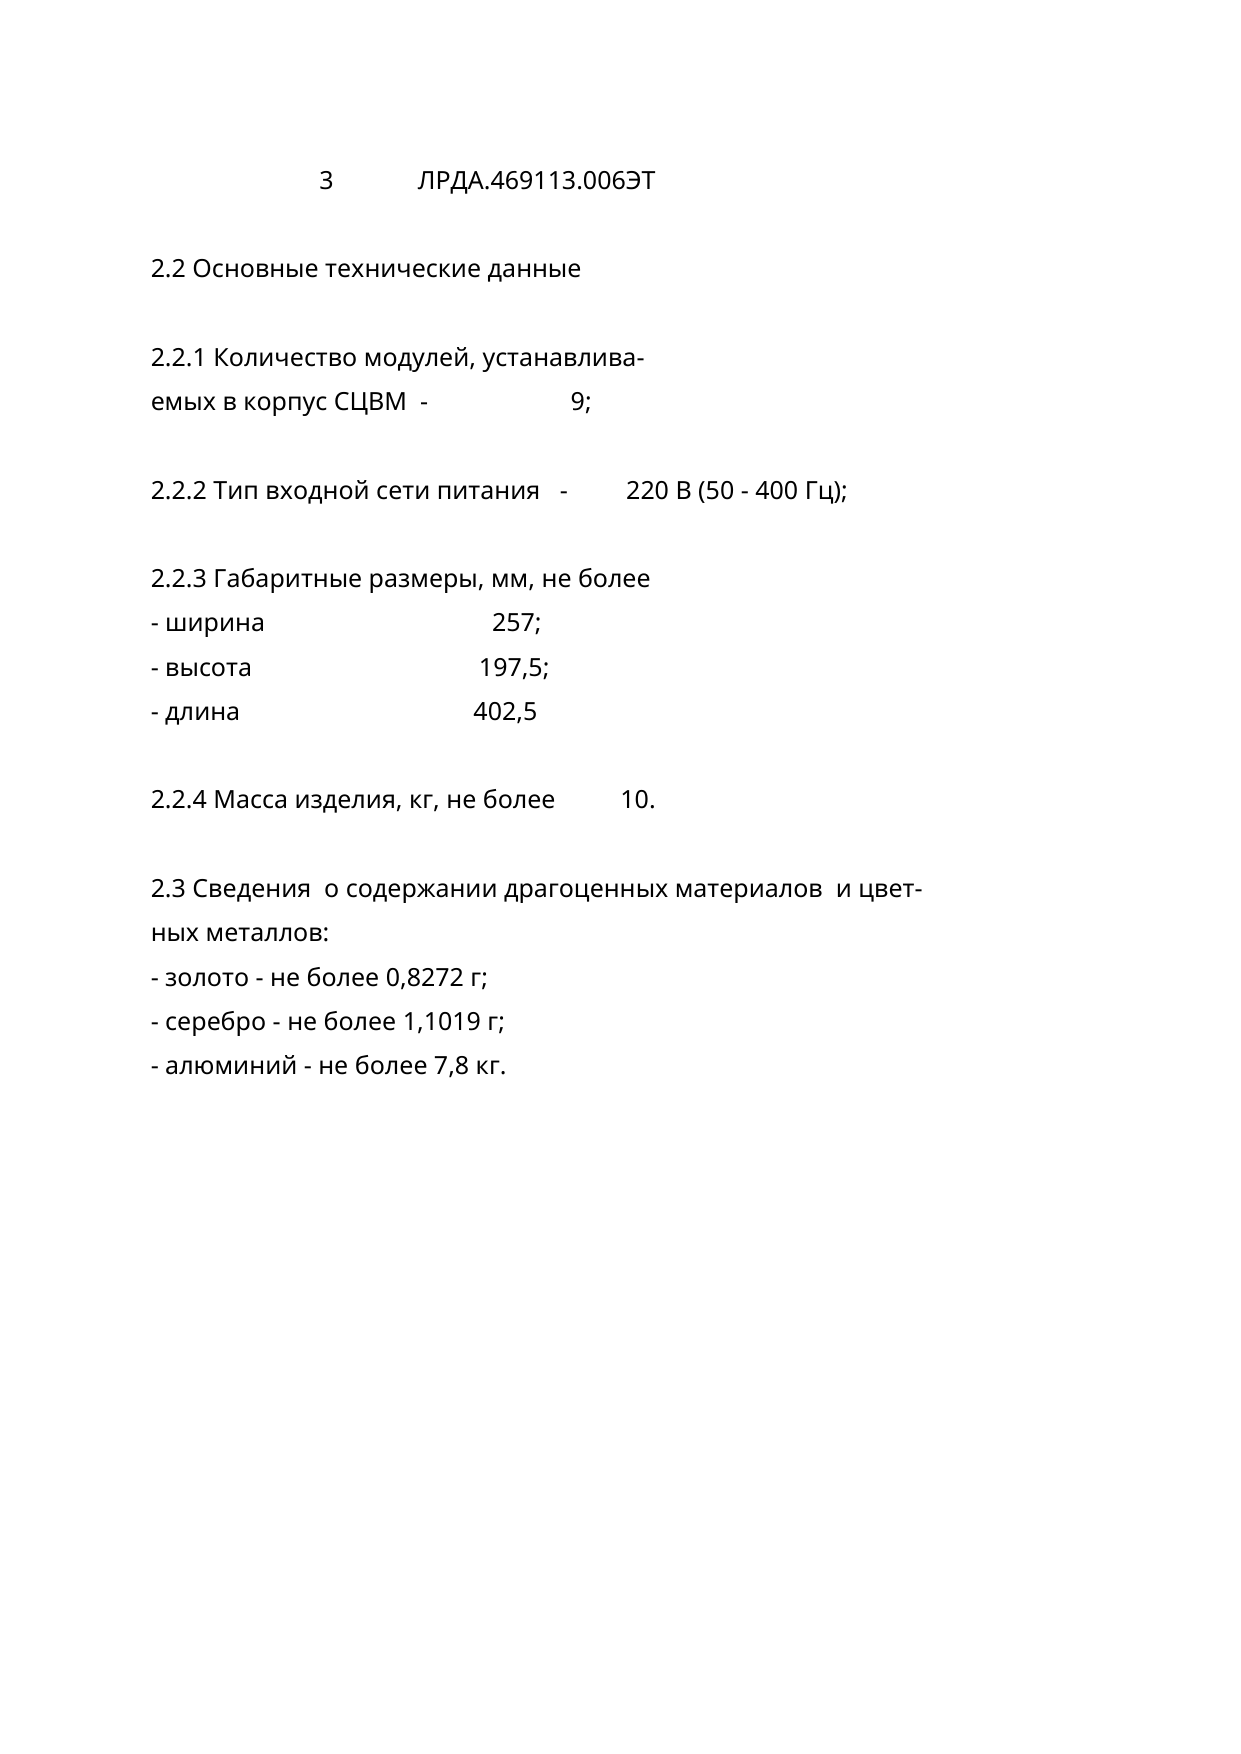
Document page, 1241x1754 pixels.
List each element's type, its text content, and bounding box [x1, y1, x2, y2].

text - золото - не более 0,8272 г; [118, 959, 1193, 993]
text - длина 402,5 [118, 694, 1193, 728]
text 2.2.4 Масса изделия, кг, не более 10. [118, 782, 1193, 816]
text - алюминий - не более 7,8 кг. [118, 1048, 1193, 1082]
text 2.2.1 Количество модулей, устанавлива- [118, 339, 1193, 373]
text 2.2.3 Габаритные размеры, мм, не более [118, 561, 1193, 595]
text - ширина 257; [118, 605, 1193, 639]
text 2.2.2 Тип входной сети питания - 220 В (50 - 400 Гц); [118, 472, 1193, 506]
text ных металлов: [118, 915, 1193, 949]
text 2.2 Основные технические данные [118, 251, 1193, 285]
text емых в корпус СЦВМ - 9; [118, 384, 1193, 418]
text 2.3 Сведения о содержании драгоценных материалов и цвет- [118, 871, 1193, 905]
text - серебро - не более 1,1019 г; [118, 1003, 1193, 1038]
text 3 ЛРДА.469113.006ЭТ [118, 162, 1193, 196]
text - высота 197,5; [118, 649, 1193, 683]
